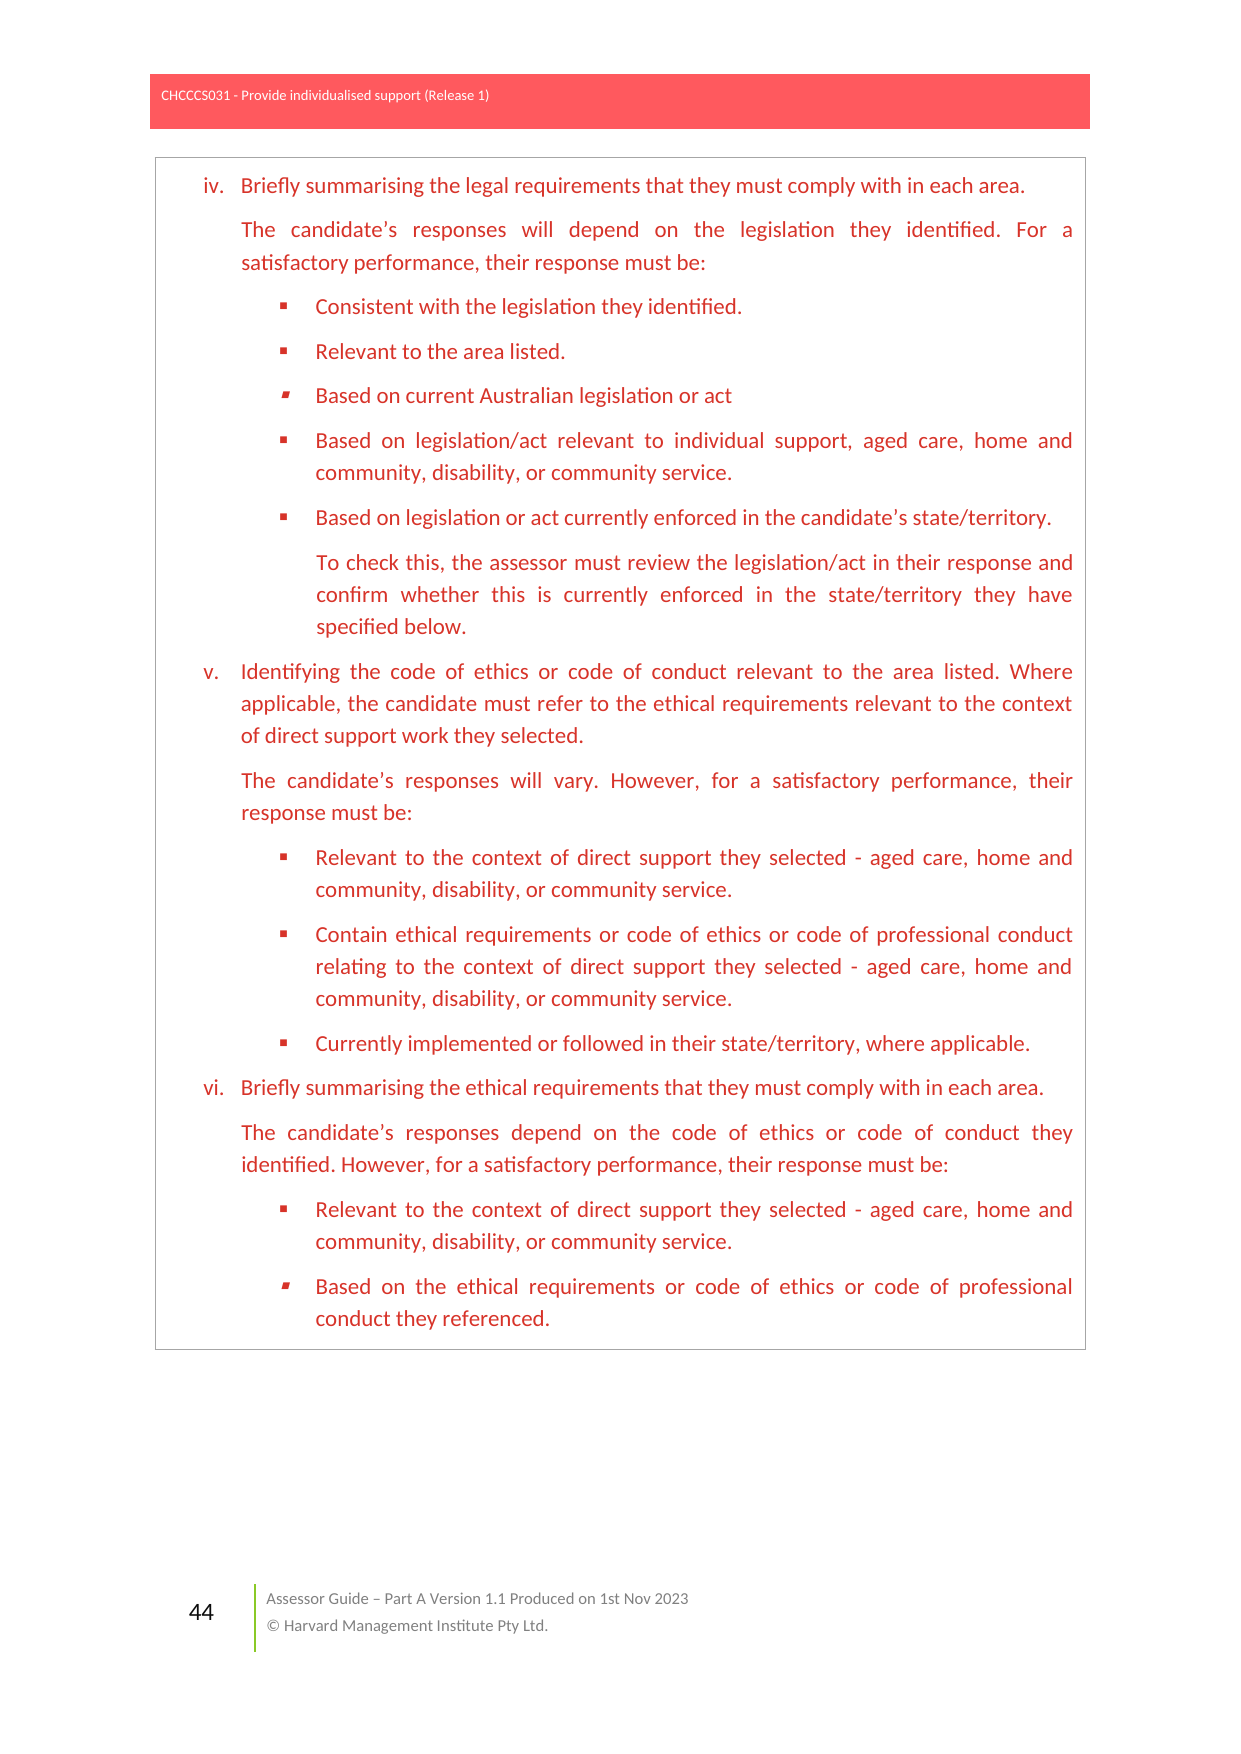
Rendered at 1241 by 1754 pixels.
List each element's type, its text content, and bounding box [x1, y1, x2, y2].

table_header Briefly summarising the legal requirements that they must comply with in each area. The candidate’s responses will depend on the legislation they identified. For a satisfactory performance, their response must be: Consistent with the legislation they identified. Relevant to the area listed. Based on current Australian legislation or act Based on legislation/act relevant to individual support, aged care, home and community, disability, or community service. Based on legislation or act currently enforced in the candidate’s state/territory. To check this, the assessor must review the legislation/act in their response and confirm whether this is currently enforced in the state/territory they have specified below. Identifying the code of ethics or code of conduct relevant to the area listed. Where applicable, the candidate must refer to the ethical requirements relevant to the context of direct support work they selected. The candidate’s responses will vary. However, for a satisfactory performance, their response must be: Relevant to the context of direct support they selected - aged care, home and community, disability, or community service. Contain ethical requirements or code of ethics or code of professional conduct relating to the context of direct support they selected - aged care, home and community, disability, or community service. Currently implemented or followed in their state/territory, where applicable. Briefly summarising the ethical requirements that they must comply with in each area. The candidate’s responses depend on the code of ethics or code of conduct they identified. However, for a satisfactory performance, their response must be: Relevant to the context of direct support they selected - aged care, home and community, disability, or community service. Based on the ethical requirements or code of ethics or code of professional conduct they referenced. [156, 158, 1085, 1348]
